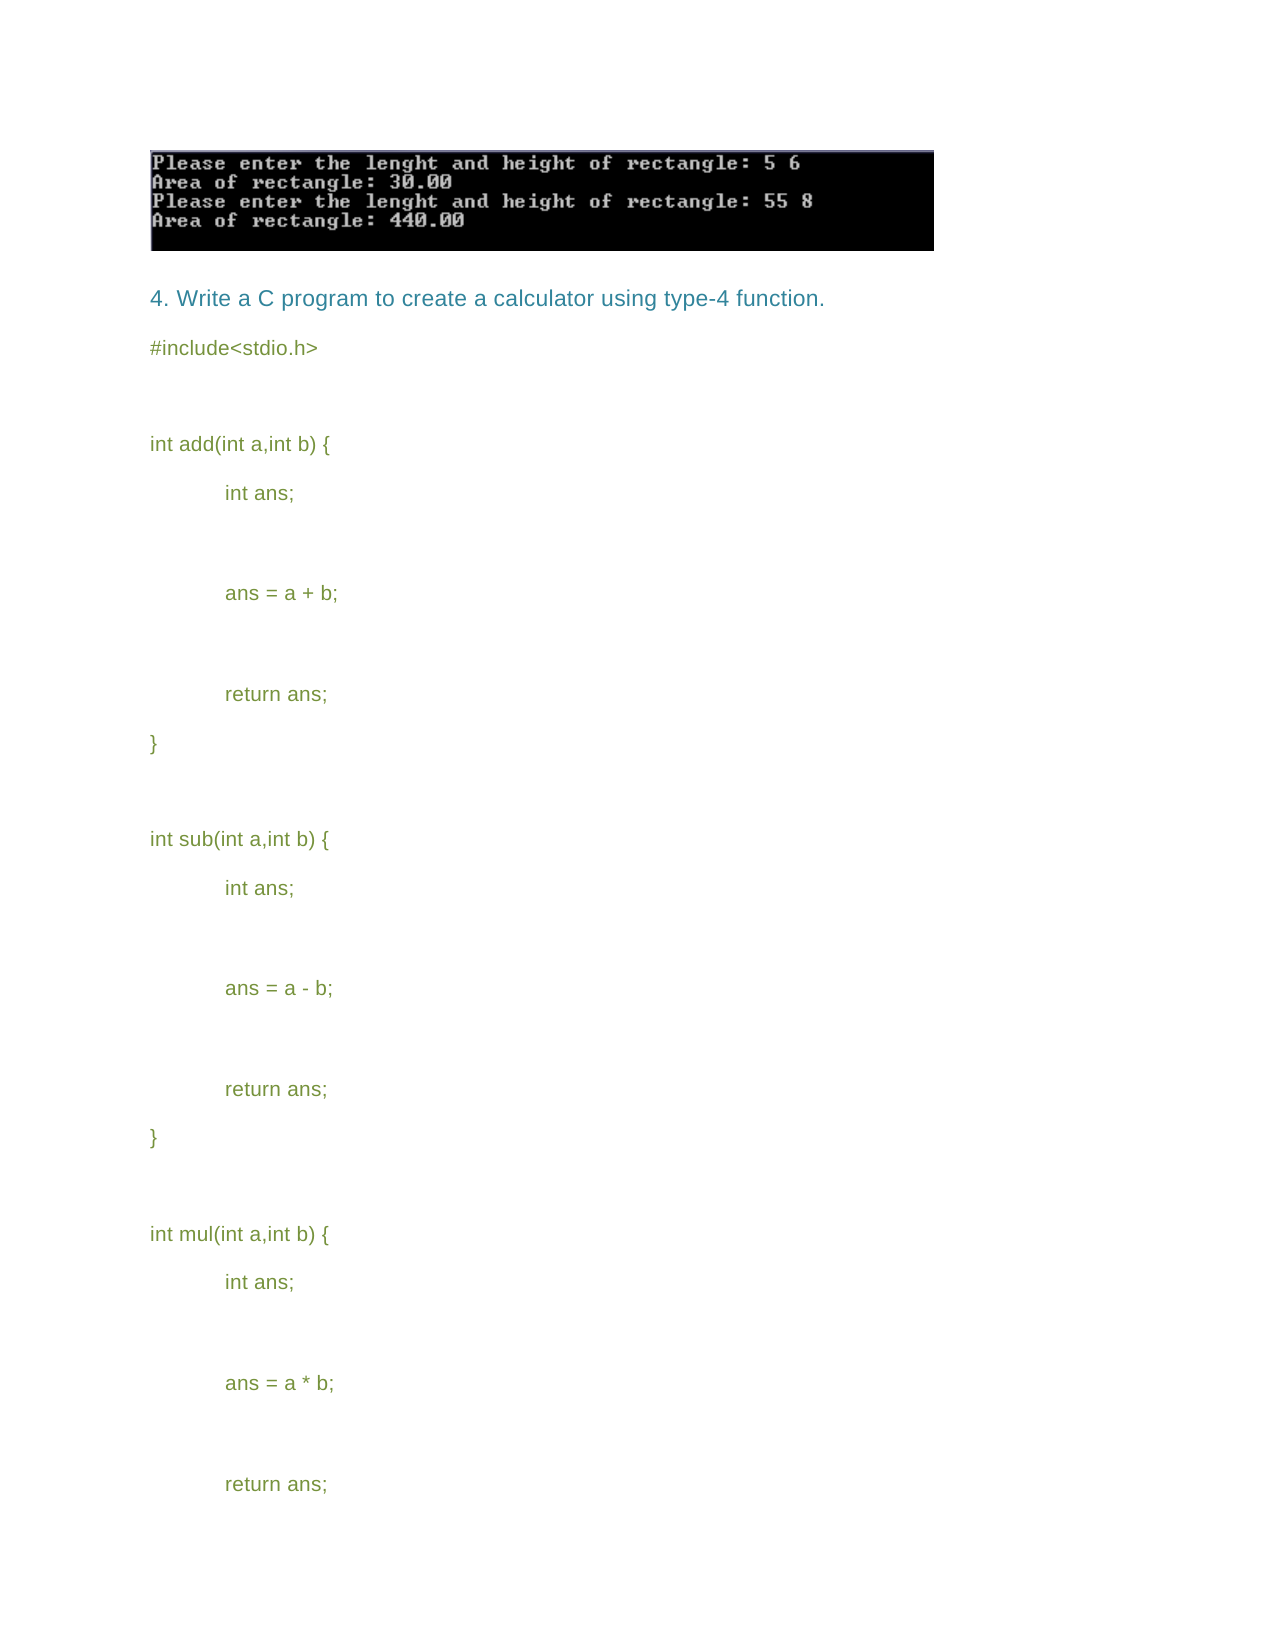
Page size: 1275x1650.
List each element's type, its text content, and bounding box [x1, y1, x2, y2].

text } [150, 730, 1125, 754]
text int ans; [150, 875, 1125, 899]
text } [150, 1125, 1125, 1149]
text ans = a * b; [150, 1371, 1125, 1395]
text ans = a + b; [150, 581, 1125, 605]
text int add(int a,int b) { [150, 432, 1125, 456]
text int mul(int a,int b) { [150, 1222, 1125, 1246]
picture [150, 150, 934, 251]
text return ans; [150, 682, 1125, 706]
text ans = a - b; [150, 976, 1125, 1000]
text return ans; [150, 1472, 1125, 1496]
text #include<stdio.h> [150, 336, 1125, 359]
text int ans; [150, 1270, 1125, 1294]
text return ans; [150, 1077, 1125, 1101]
text int ans; [150, 481, 1125, 504]
text int sub(int a,int b) { [150, 827, 1125, 851]
